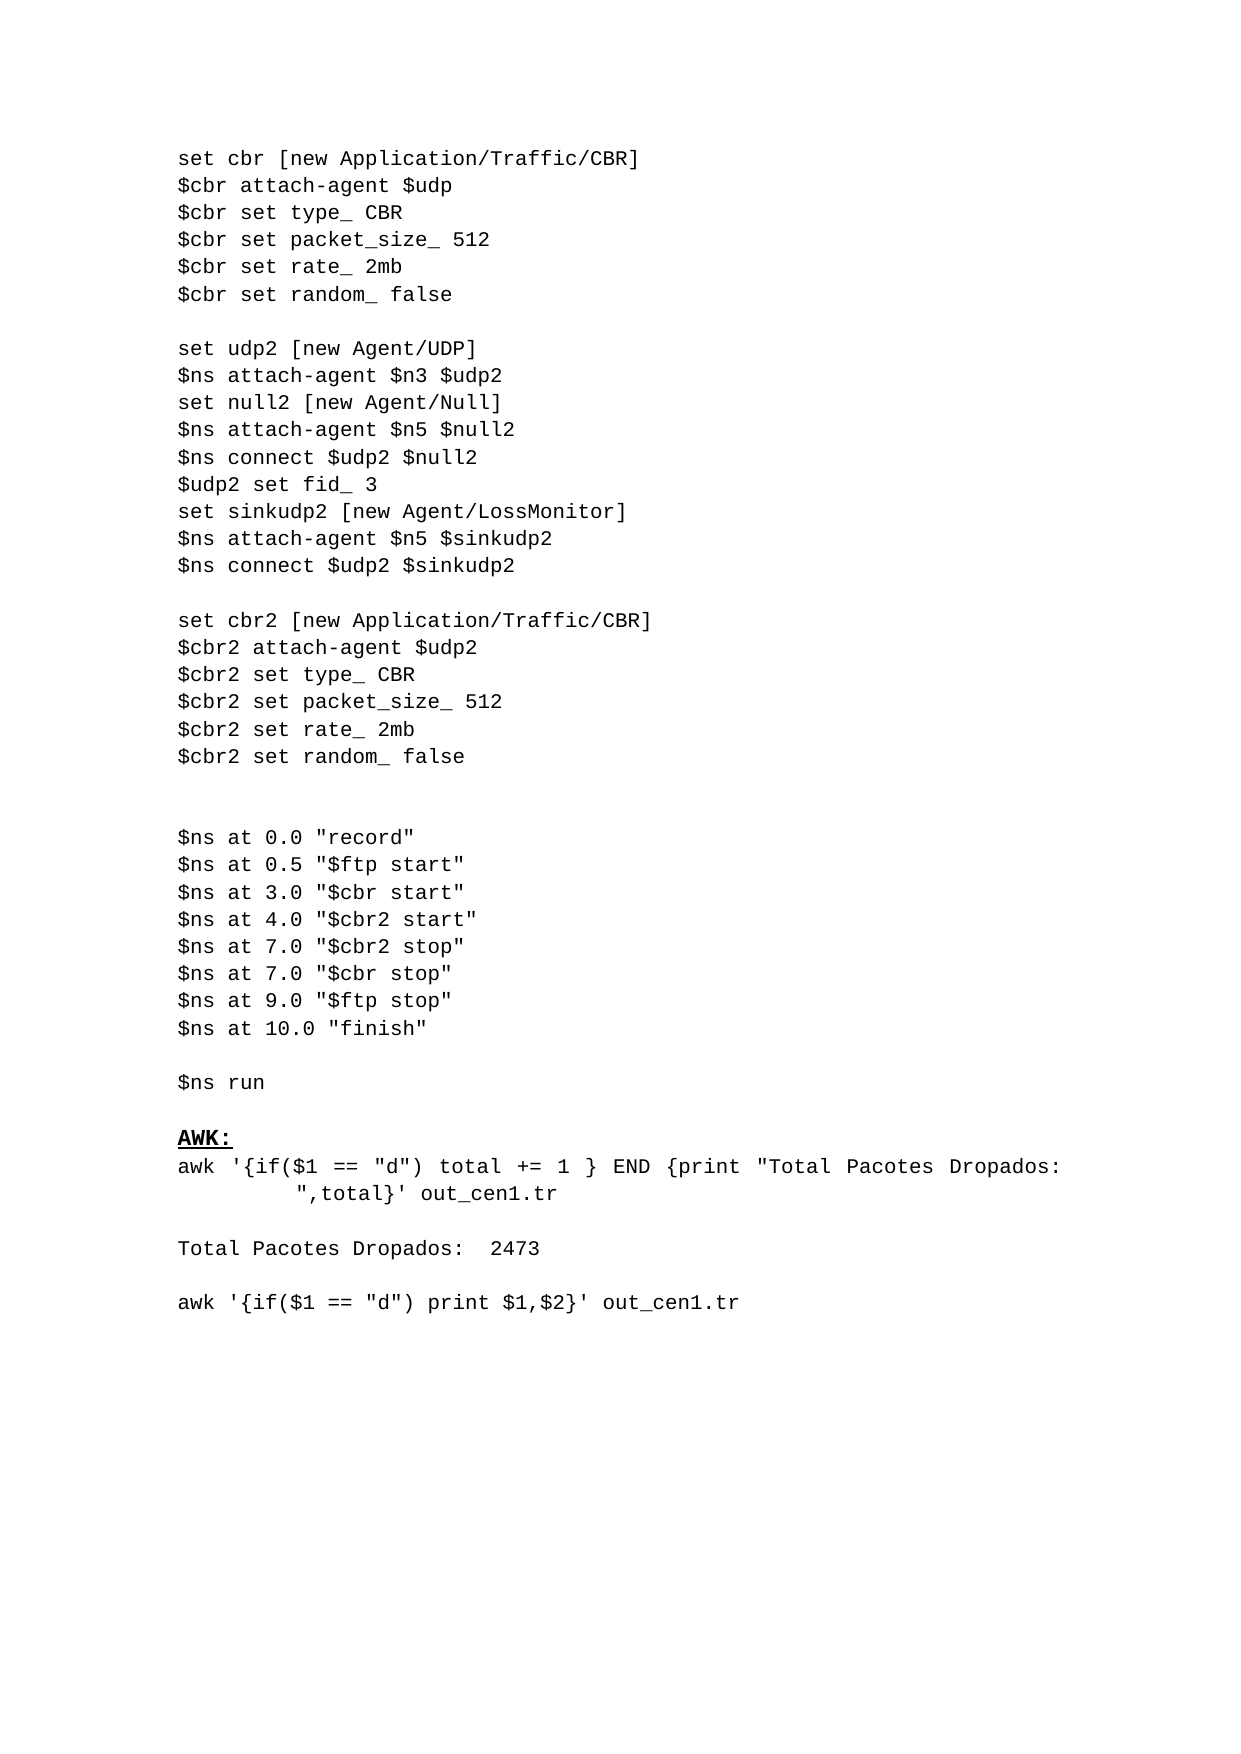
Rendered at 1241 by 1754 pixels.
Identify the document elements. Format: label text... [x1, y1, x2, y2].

text Total Pacotes Dropados: 2473 [177, 1238, 1063, 1261]
text $ns connect $udp2 $sinkudp2 [177, 555, 1063, 579]
text AWK: [177, 1126, 1063, 1152]
text awk '{if($1 == "d") print $1,$2}' out_cen1.tr [177, 1292, 1063, 1316]
text $cbr2 attach-agent $udp2 [177, 637, 1063, 661]
text set sinkudp2 [new Agent/LossMonitor] [177, 501, 1063, 525]
text $ns attach-agent $n5 $null2 [177, 419, 1063, 443]
text $ns attach-agent $n3 $udp2 [177, 365, 1063, 389]
text $ns at 7.0 "$cbr stop" [177, 963, 1063, 987]
text set udp2 [new Agent/UDP] [177, 338, 1063, 362]
text $cbr2 set packet_size_ 512 [177, 691, 1063, 715]
text $cbr set type_ CBR [177, 202, 1063, 226]
text $ns at 4.0 "$cbr2 start" [177, 909, 1063, 932]
text $ns at 7.0 "$cbr2 stop" [177, 936, 1063, 960]
text $ns at 3.0 "$cbr start" [177, 882, 1063, 905]
text $ns run [177, 1072, 1063, 1096]
text $cbr set random_ false [177, 283, 1063, 307]
text $cbr2 set type_ CBR [177, 664, 1063, 688]
text $ns at 9.0 "$ftp stop" [177, 990, 1063, 1014]
text $cbr attach-agent $udp [177, 175, 1063, 198]
text $cbr2 set rate_ 2mb [177, 718, 1063, 742]
text $ns connect $udp2 $null2 [177, 447, 1063, 470]
text set cbr [new Application/Traffic/CBR] [177, 148, 1063, 171]
text $cbr set packet_size_ 512 [177, 229, 1063, 253]
text $udp2 set fid_ 3 [177, 474, 1063, 497]
text $ns at 0.5 "$ftp start" [177, 854, 1063, 878]
text $cbr2 set random_ false [177, 746, 1063, 769]
text $ns at 0.0 "record" [177, 827, 1063, 851]
text $cbr set rate_ 2mb [177, 256, 1063, 280]
text awk '{if($1 == "d") total += 1 } END {print "Total Pacotes Dropados: ",total}' out_cen1.tr [177, 1156, 1063, 1207]
text set cbr2 [new Application/Traffic/CBR] [177, 610, 1063, 633]
text $ns attach-agent $n5 $sinkudp2 [177, 528, 1063, 552]
text $ns at 10.0 "finish" [177, 1018, 1063, 1041]
text set null2 [new Agent/Null] [177, 392, 1063, 416]
